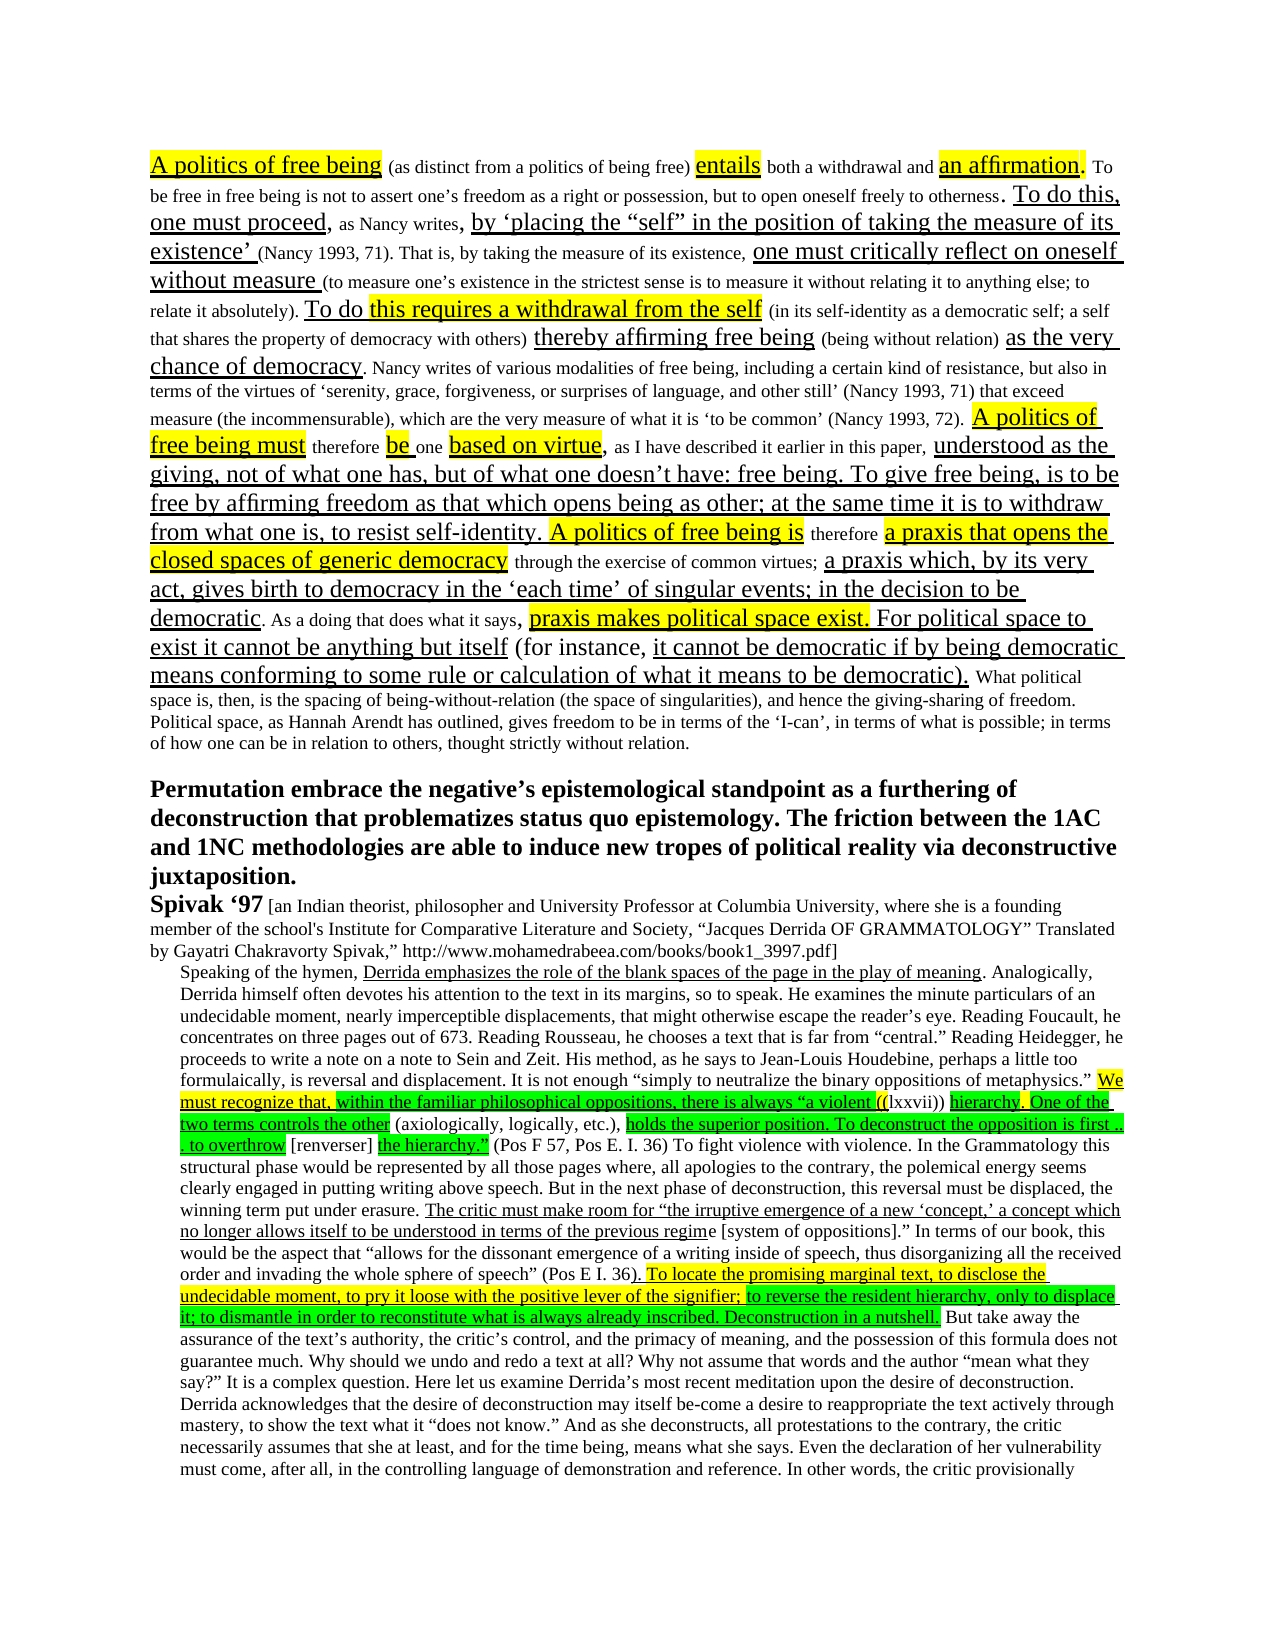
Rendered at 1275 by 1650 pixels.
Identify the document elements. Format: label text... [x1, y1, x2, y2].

text Spivak ‘97 [an Indian theorist, philosopher and University Professor at Columbia University, where she is a founding member of the school's Institute for Comparative Literature and Society, “Jacques Derrida OF GRAMMATOLOGY” Translated by Gayatri Chakravorty Spivak,” http://www.mohamedrabeea.com/books/book1_3997.pdf] [150, 889, 1125, 961]
text A politics of free being (as distinct from a politics of being free) entails both a withdrawal and an afﬁrmation. To be free in free being is not to assert one’s freedom as a right or possession, but to open oneself freely to otherness. To do this, one must proceed, as Nancy writes, by ‘placing the “self” in the position of taking the measure of its existence’ (Nancy 1993, 71). That is, by taking the measure of its existence, one must critically reﬂect on oneself without measure (to measure one’s existence in the strictest sense is to measure it without relating it to anything else; to relate it absolutely). To do this requires a withdrawal from the self (in its self-identity as a democratic self; a self that shares the property of democracy with others) thereby afﬁrming free being (being without relation) as the very chance of democracy. Nancy writes of various modalities of free being, including a certain kind of resistance, but also in terms of the virtues of ‘serenity, grace, forgiveness, or surprises of language, and other still’ (Nancy 1993, 71) that exceed measure (the incommensurable), which are the very measure of what it is ‘to be common’ (Nancy 1993, 72). A politics of free being must therefore be one based on virtue, as I have described it earlier in this paper, understood as the giving, not of what one has, but of what one doesn’t have: free being. To give free being, is to be free by afﬁrming freedom as that which opens being as other; at the same time it is to withdraw from what one is, to resist self-identity. A politics of free being is therefore a praxis that opens the closed spaces of generic democracy through the exercise of common virtues; a praxis which, by its very act, gives birth to democracy in the ‘each time’ of singular events; in the decision to be democratic. As a doing that does what it says, praxis makes political space exist. For political space to exist it cannot be anything but itself (for instance, it cannot be democratic if by being democratic means conforming to some rule or calculation of what it means to be democratic). What political space is, then, is the spacing of being-without-relation (the space of singularities), and hence the giving-sharing of freedom. Political space, as Hannah Arendt has outlined, gives freedom to be in terms of the ‘I-can’, in terms of what is possible; in terms of how one can be in relation to others, thought strictly without relation. [150, 150, 1125, 754]
subtitle Permutation embrace the negative’s epistemological standpoint as a furthering of deconstruction that problematizes status quo epistemology. The friction between the 1AC and 1NC methodologies are able to induce new tropes of political reality via deconstructive juxtaposition. [150, 774, 1125, 889]
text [180, 961, 1125, 1479]
